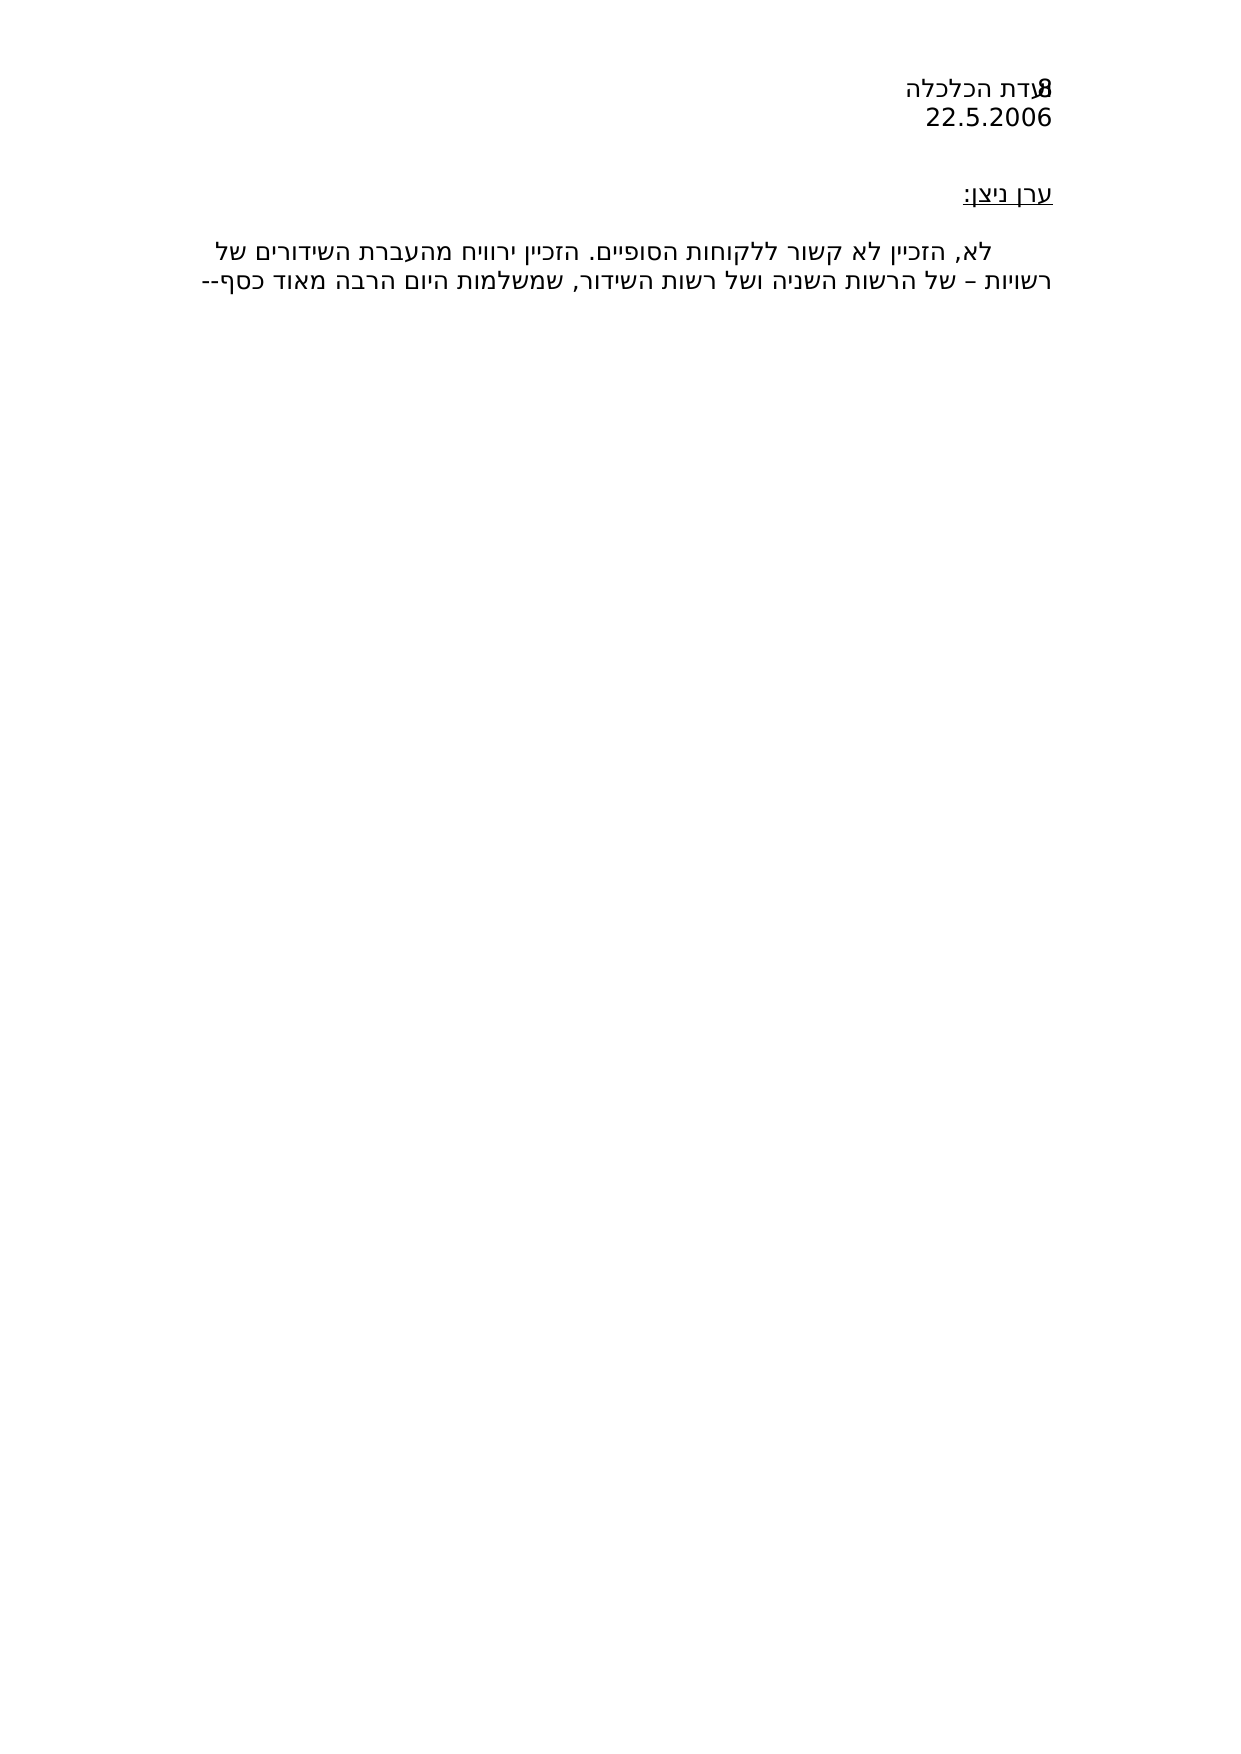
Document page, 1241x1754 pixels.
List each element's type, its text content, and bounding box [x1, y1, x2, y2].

text ערן ניצן: [187, 179, 1053, 208]
text לא, הזכיין לא קשור ללקוחות הסופיים. הזכיין ירוויח מהעברת השידורים של רשויות – של הרשות השניה ושל רשות השידור, שמשלמות היום הרבה מאוד כסף-- [187, 237, 1053, 295]
